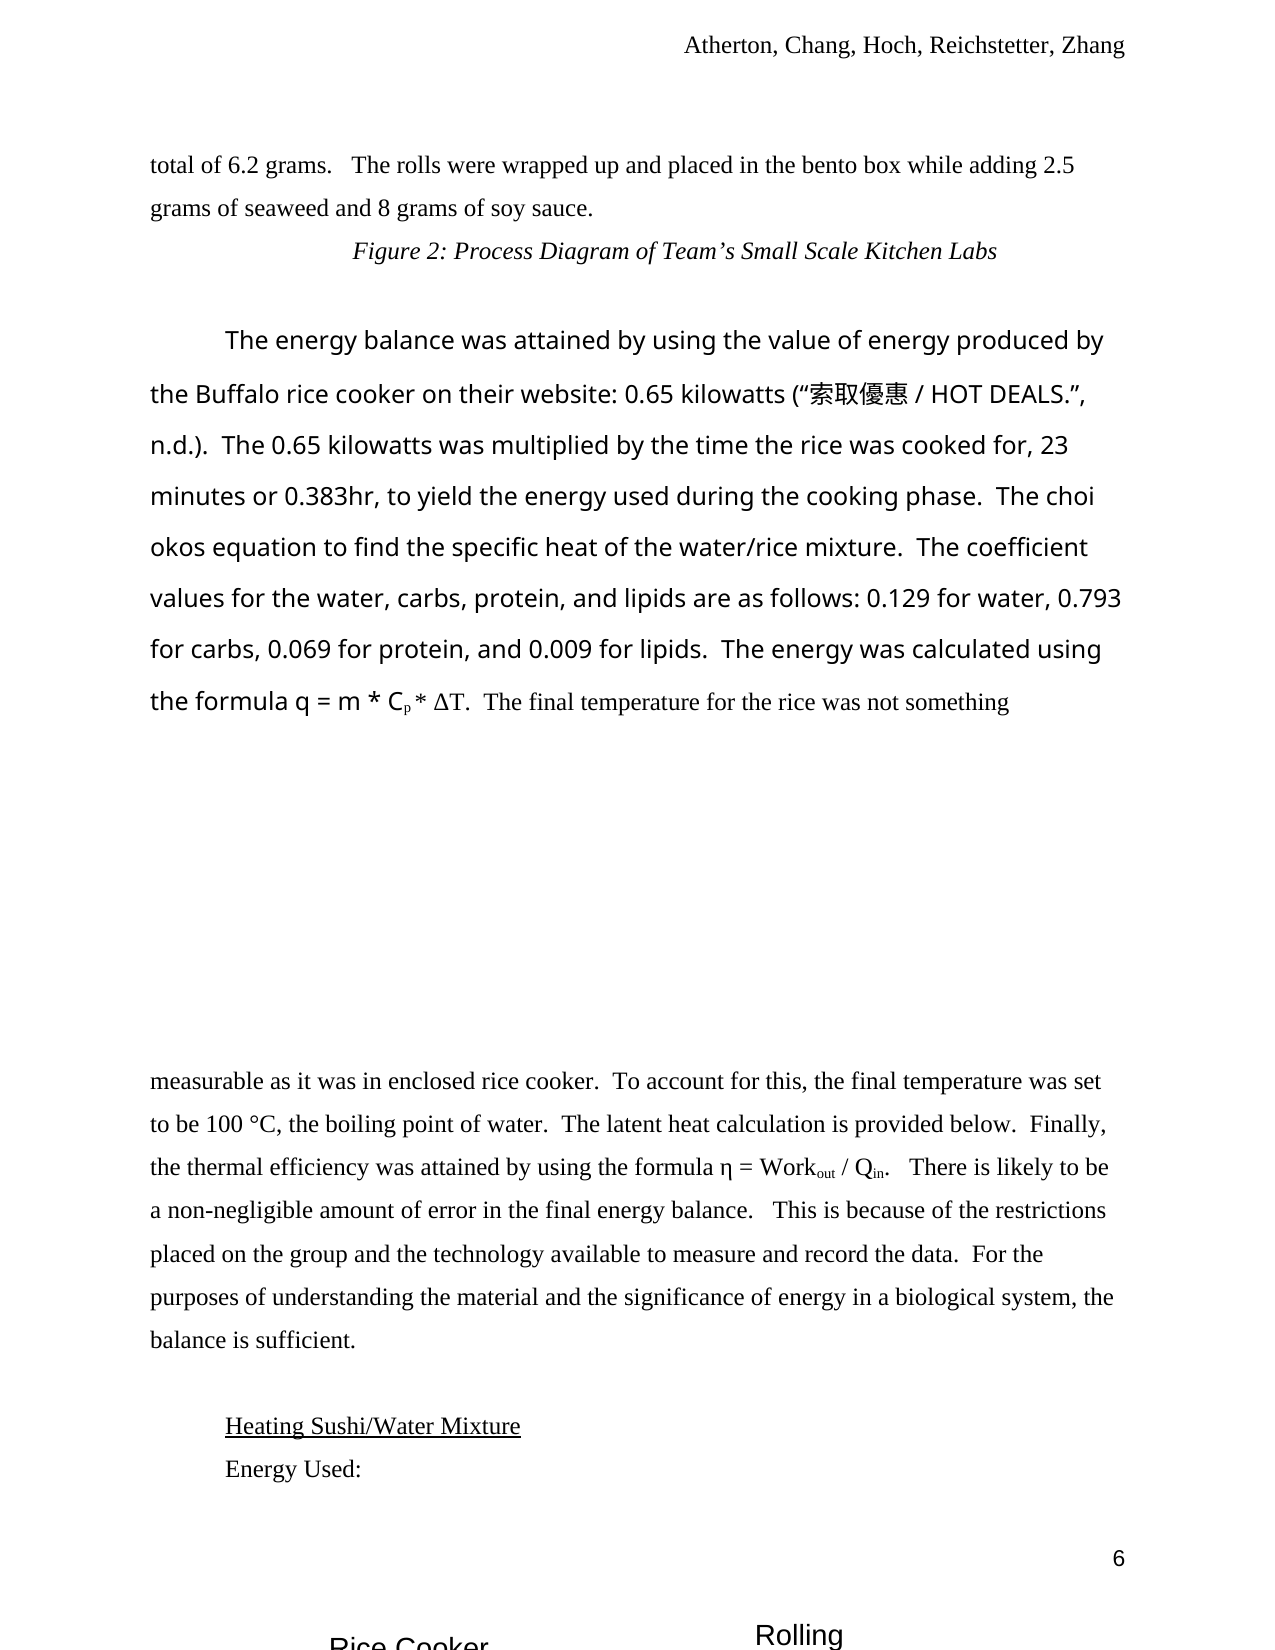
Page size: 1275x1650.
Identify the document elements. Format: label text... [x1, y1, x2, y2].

text Heating Sushi/Water Mixture [150, 1411, 1125, 1440]
text Energy Used: [150, 1454, 1125, 1483]
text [150, 150, 1125, 222]
text Figure 2: Process Diagram of Team’s Small Scale Kitchen Labs [150, 236, 1125, 265]
text The energy balance was attained by using the value of energy produced by the Buffalo rice cooker on their website: 0.65 kilowatts (“索取優惠 / HOT DEALS.”, n.d.). The 0.65 kilowatts was multiplied by the time the rice was cooked for, 23 minutes or 0.383hr, to yield the energy used during the cooking phase. The choi okos equation to find the specific heat of the water/rice mixture. The coefficient values for the water, carbs, protein, and lipids are as follows: 0.129 for water, 0.793 for carbs, 0.069 for protein, and 0.009 for lipids. The energy was calculated using the formula q = m * Cp * ΔT. The final temperature for the rice was not something measurable as it was in enclosed rice cooker. To account for this, the final temperature was set to be 100 °C, the boiling point of water. The latent heat calculation is provided below. Finally, the thermal efficiency was attained by using the formula η = Workout / Qin. There is likely to be a non-negligible amount of error in the final energy balance. This is because of the restrictions placed on the group and the technology available to measure and record the data. For the purposes of understanding the material and the significance of energy in a biological system, the balance is sufficient. [150, 322, 1125, 1354]
